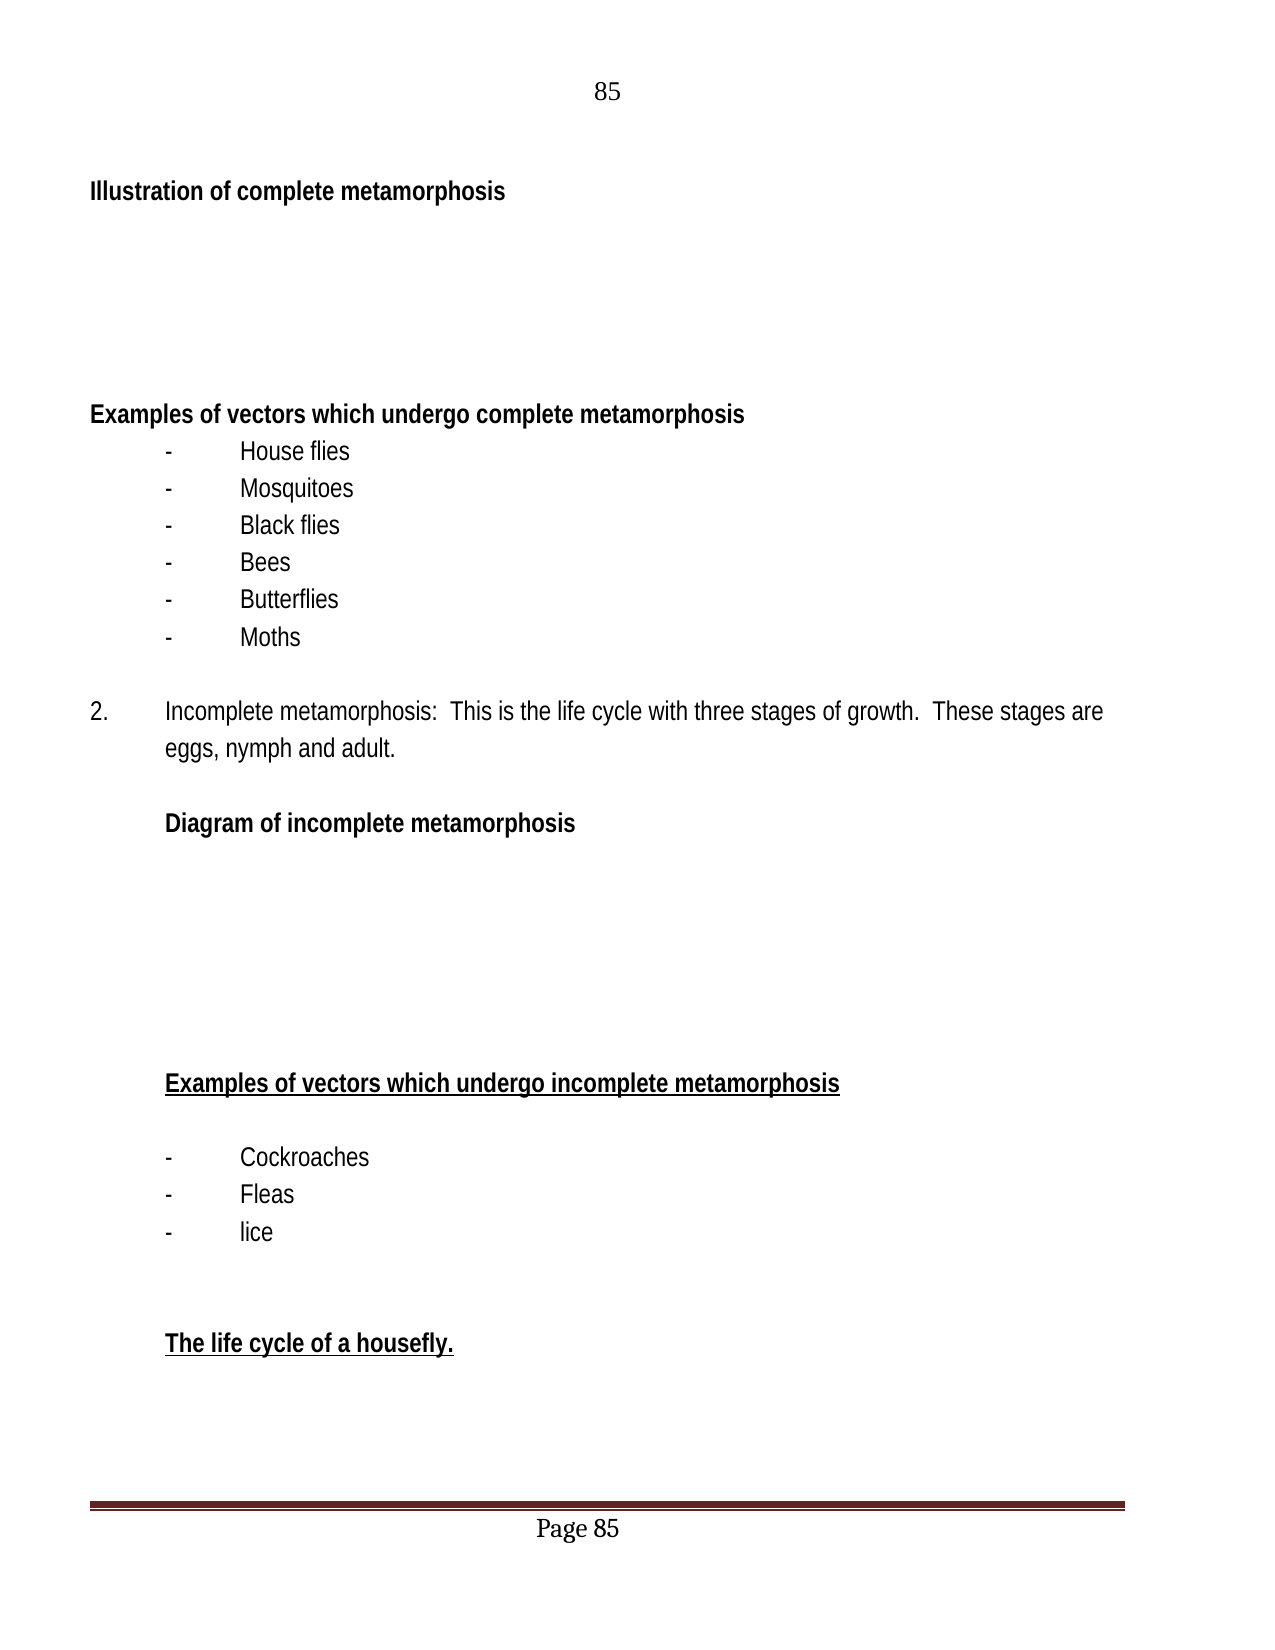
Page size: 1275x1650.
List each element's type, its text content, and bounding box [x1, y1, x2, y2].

text - Fleas [90, 1179, 1125, 1210]
text 2. Incomplete metamorphosis: This is the life cycle with three stages of growth. These stages are eggs, nymph and adult. [90, 695, 1125, 763]
text Examples of vectors which undergo complete metamorphosis [90, 398, 1125, 429]
text - Bees [90, 546, 1125, 577]
text Diagram of incomplete metamorphosis [90, 807, 1125, 838]
text - Butterflies [90, 584, 1125, 615]
text - Moths [90, 621, 1125, 652]
text - Mosquitoes [90, 472, 1125, 503]
text - House flies [90, 435, 1125, 466]
text Examples of vectors which undergo incomplete metamorphosis [165, 1067, 1125, 1098]
text The life cycle of a housefly. [90, 1327, 1125, 1358]
text - Cockroaches [90, 1141, 1125, 1172]
text Illustration of complete metamorphosis [90, 174, 1125, 206]
text - Black flies [90, 509, 1125, 540]
text - lice [90, 1216, 1125, 1247]
